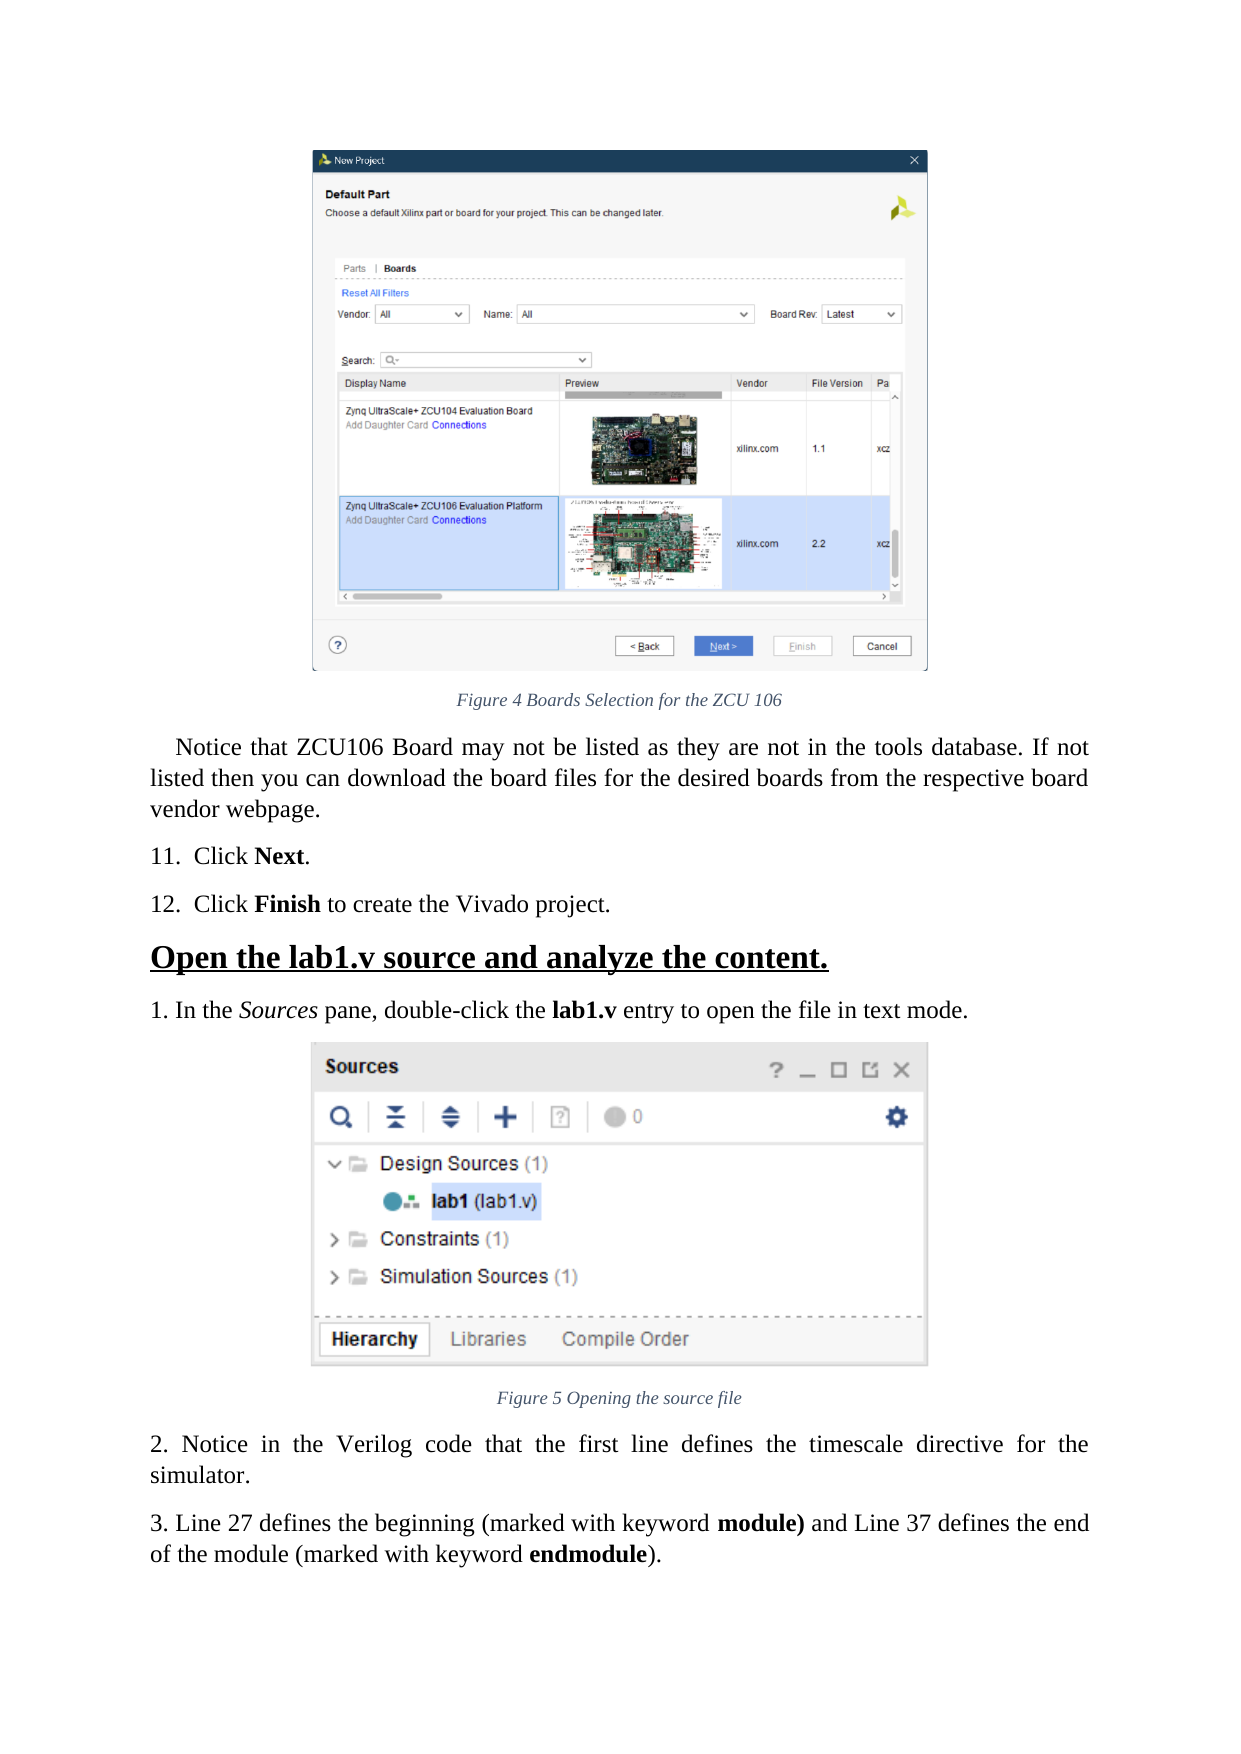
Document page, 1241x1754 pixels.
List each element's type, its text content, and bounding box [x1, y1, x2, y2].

text Open the lab1.v source and analyze the content. [150, 937, 1090, 975]
text 12. Click Finish to create the Vivado project. [150, 889, 1090, 918]
text 11. Click Next. [150, 841, 1090, 870]
text 3. Line 27 defines the beginning (marked with keyword module) and Line 37 defines the end of the module (marked with keyword endmodule). [150, 1508, 1090, 1567]
picture [312, 150, 928, 671]
text Notice that ZCU106 Board may not be listed as they are not in the tools database. If not listed then you can download the board files for the desired boards from the respective board vendor webpage. [150, 732, 1090, 822]
text 2. Notice in the Verilog code that the first line defines the timescale directive for the simulator. [150, 1429, 1090, 1489]
picture [310, 1042, 930, 1368]
text 1. In the Sources pane, double-click the lab1.v entry to open the file in text mode. [150, 995, 1090, 1024]
